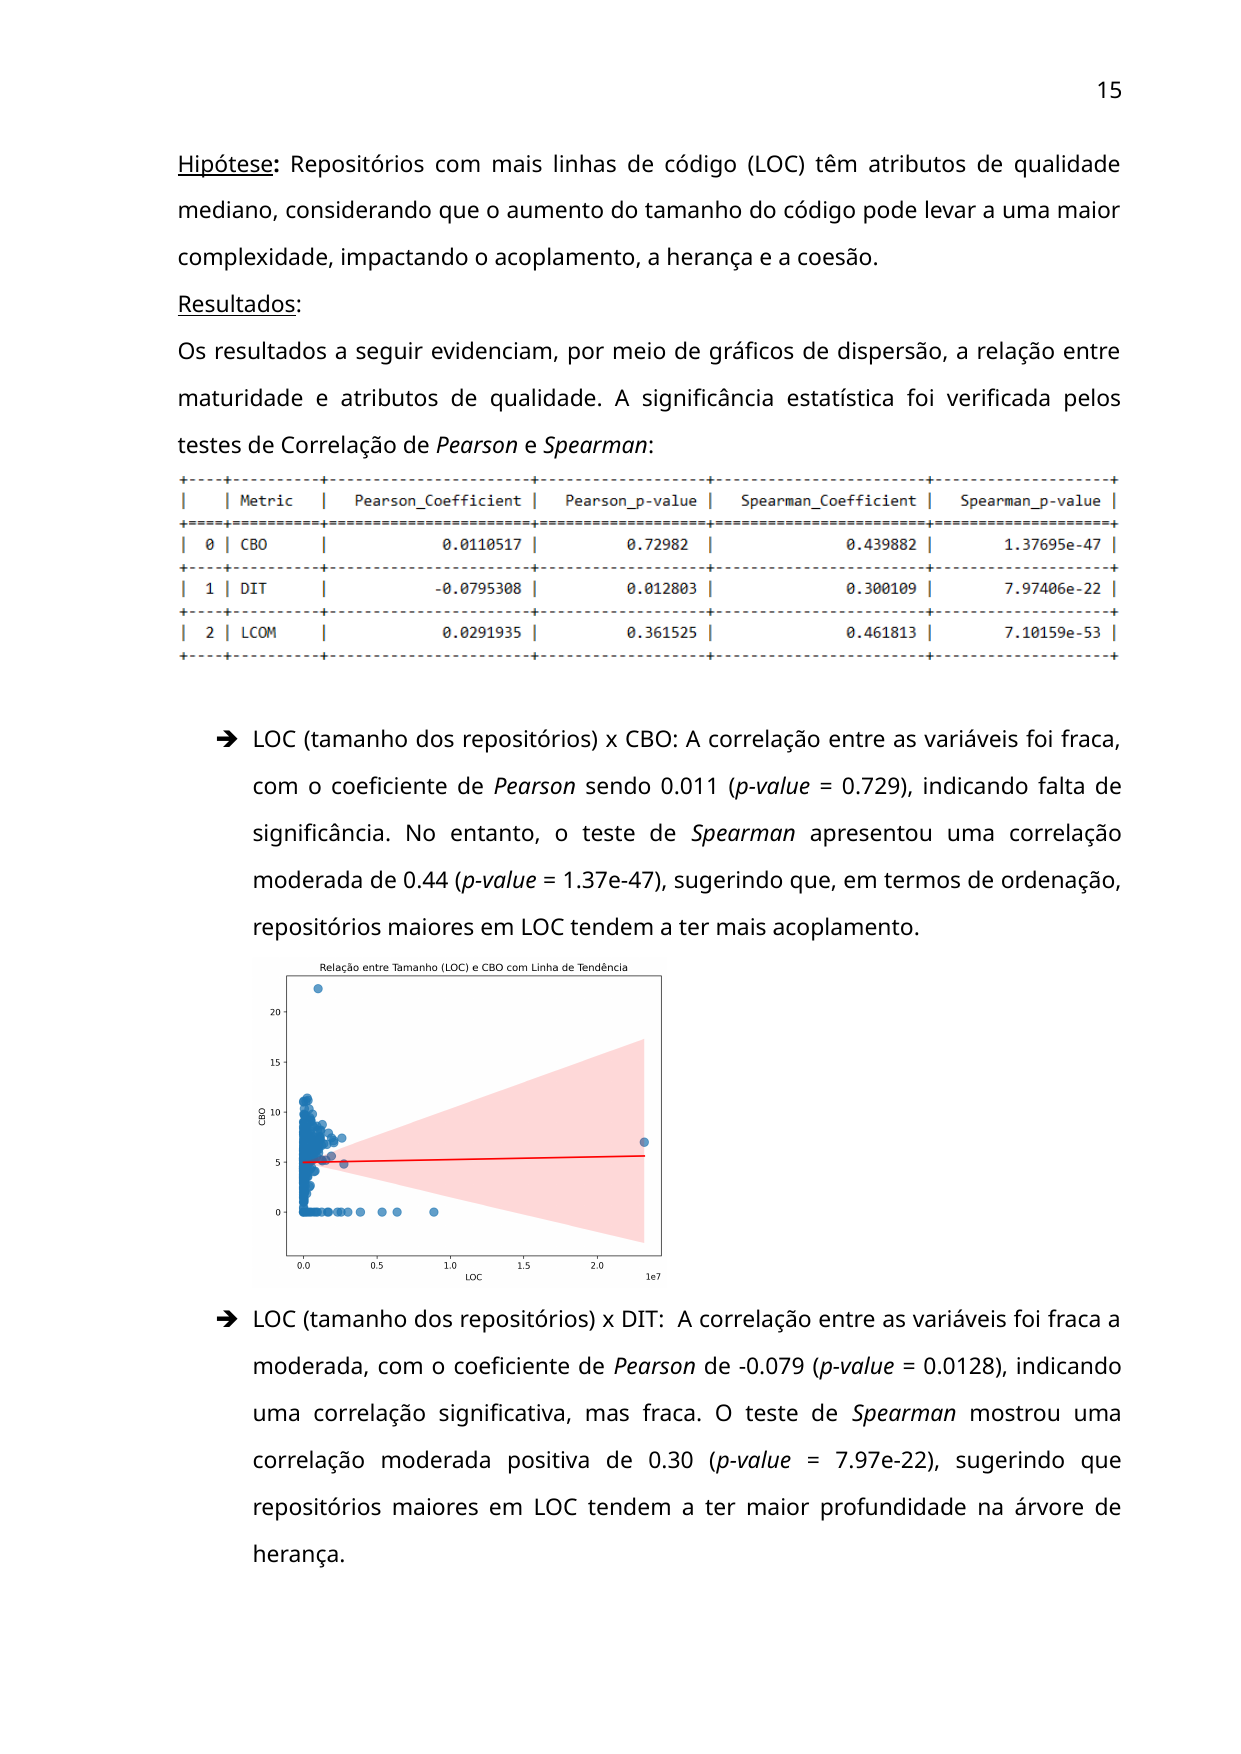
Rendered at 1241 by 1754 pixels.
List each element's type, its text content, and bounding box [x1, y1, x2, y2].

text Os resultados a seguir evidenciam, por meio de gráficos de dispersão, a relação entre maturidade e atributos de qualidade. A significância estatística foi verificada pelos testes de Correlação de Pearson e Spearman: [177, 335, 1122, 460]
text Hipótese: Repositórios com mais linhas de código (LOC) têm atributos de qualidade mediano, considerando que o aumento do tamanho do código pode levar a uma maior complexidade, impactando o acoplamento, a herança e a coesão. [177, 148, 1122, 273]
text Resultados: [177, 288, 1122, 319]
list LOC (tamanho dos repositórios) x DIT: A correlação entre as variáveis foi fraca a moderada, com o coeficiente de Pearson de -0.079 (p-value = 0.0128), indicando uma correlação significativa, mas fraca. O teste de Spearman mostrou uma correlação moderada positiva de 0.30 (p-value = 7.97e-22), sugerindo que repositórios maiores em LOC tendem a ter maior profundidade na árvore de herança. [215, 1303, 1122, 1569]
picture [252, 957, 667, 1288]
picture [177, 475, 1123, 661]
list LOC (tamanho dos repositórios) x CBO: A correlação entre as variáveis foi fraca, com o coeficiente de Pearson sendo 0.011 (p-value = 0.729), indicando falta de significância. No entanto, o teste de Spearman apresentou uma correlação moderada de 0.44 (p-value = 1.37e-47), sugerindo que, em termos de ordenação, repositórios maiores em LOC tendem a ter mais acoplamento. [215, 723, 1122, 942]
